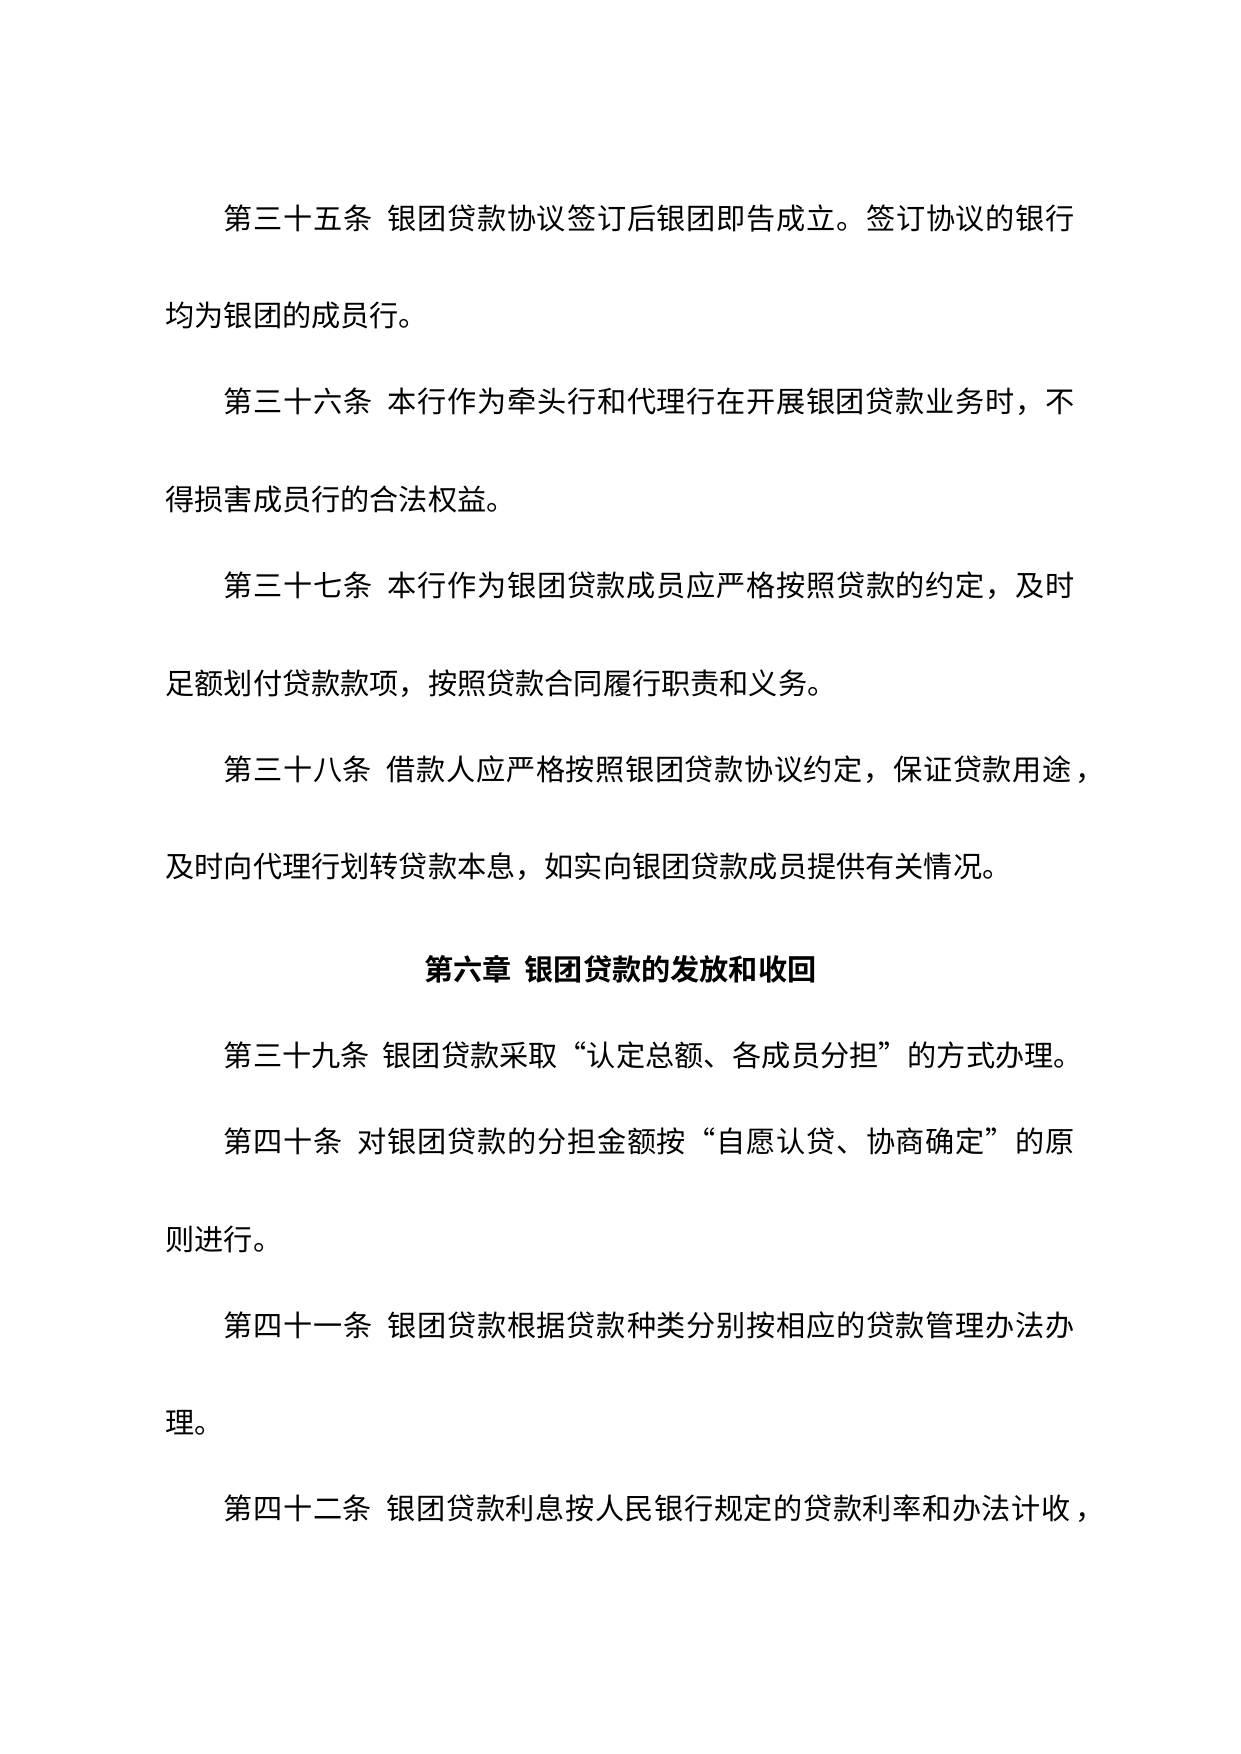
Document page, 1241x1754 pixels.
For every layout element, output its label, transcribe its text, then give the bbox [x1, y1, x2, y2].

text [165, 1474, 1075, 1539]
text 第三十七条 本行作为银团贷款成员应严格按照贷款的约定，及时足额划付贷款款项，按照贷款合同履行职责和义务。 [165, 551, 1075, 714]
text 第三十九条 银团贷款采取“认定总额、各成员分担”的方式办理。 [165, 1021, 1075, 1086]
text 第三十五条 银团贷款协议签订后银团即告成立。签订协议的银行均为银团的成员行。 [165, 184, 1075, 347]
text 第六章 银团贷款的发放和收回 [165, 935, 1075, 1000]
text 第三十六条 本行作为牵头行和代理行在开展银团贷款业务时，不得损害成员行的合法权益。 [165, 368, 1075, 530]
text 第三十八条 借款人应严格按照银团贷款协议约定，保证贷款用途，及时向代理行划转贷款本息，如实向银团贷款成员提供有关情况。 [165, 735, 1075, 897]
text 第四十条 对银团贷款的分担金额按“自愿认贷、协商确定”的原则进行。 [165, 1107, 1075, 1270]
text 第四十一条 银团贷款根据贷款种类分别按相应的贷款管理办法办理。 [165, 1291, 1075, 1453]
